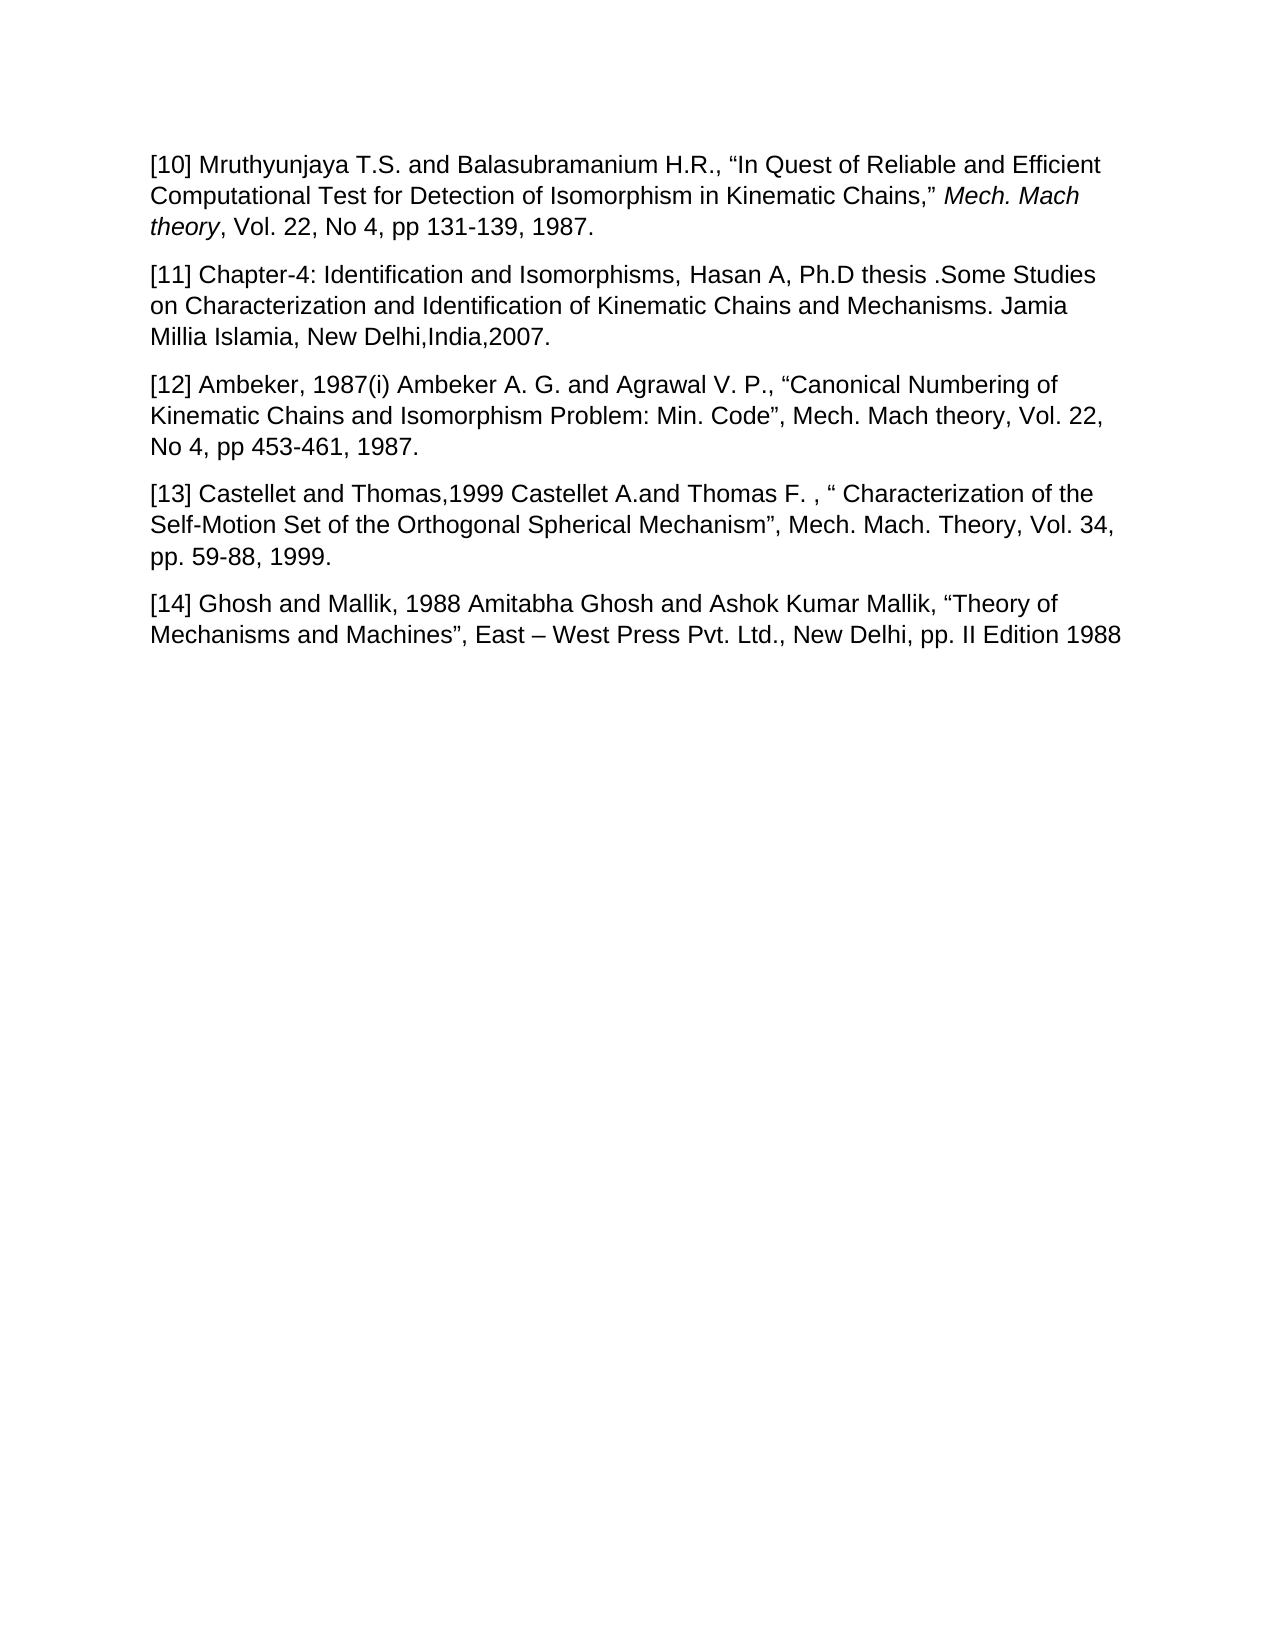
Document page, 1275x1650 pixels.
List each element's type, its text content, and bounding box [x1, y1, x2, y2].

text [11] Chapter-4: Identification and Isomorphisms, Hasan A, Ph.D thesis .Some Studies on Characterization and Identification of Kinematic Chains and Mechanisms. Jamia Millia Islamia, New Delhi,India,2007. [150, 260, 1125, 351]
text [10] Mruthyunjaya T.S. and Balasubramanium H.R., “In Quest of Reliable and Efficient Computational Test for Detection of Isomorphism in Kinematic Chains,” Mech. Mach theory, Vol. 22, No 4, pp 131-139, 1987. [150, 150, 1125, 241]
text [13] Castellet and Thomas,1999 Castellet A.and Thomas F. , “ Characterization of the Self-Motion Set of the Orthogonal Spherical Mechanism”, Mech. Mach. Theory, Vol. 34, pp. 59-88, 1999. [150, 479, 1125, 570]
text [14] Ghosh and Mallik, 1988 Amitabha Ghosh and Ashok Kumar Mallik, “Theory of Mechanisms and Machines”, East – West Press Pvt. Ltd., New Delhi, pp. II Edition 1988 [150, 589, 1125, 649]
text [12] Ambeker, 1987(i) Ambeker A. G. and Agrawal V. P., “Canonical Numbering of Kinematic Chains and Isomorphism Problem: Min. Code”, Mech. Mach theory, Vol. 22, No 4, pp 453-461, 1987. [150, 369, 1125, 460]
